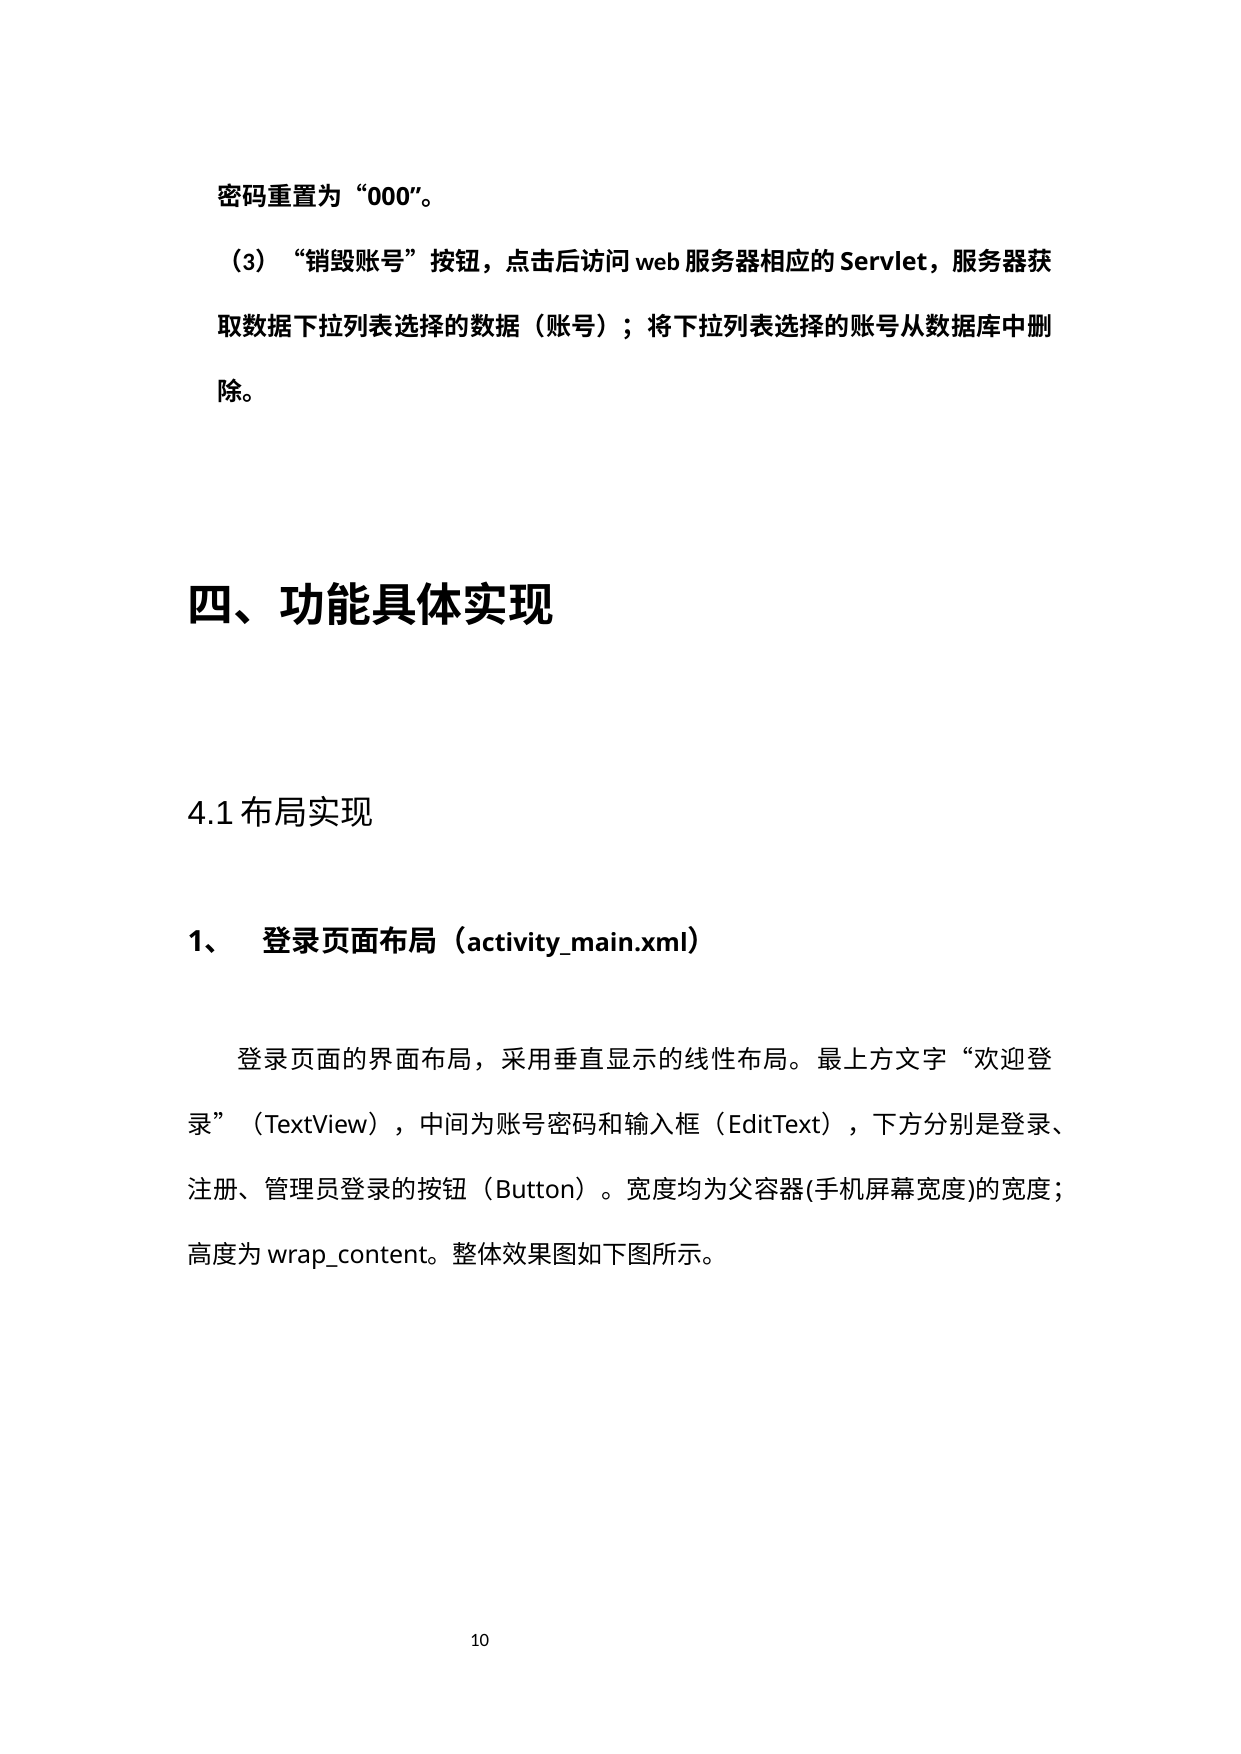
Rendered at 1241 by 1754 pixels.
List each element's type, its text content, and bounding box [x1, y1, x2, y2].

subtitle 登录页面布局（activity_main.xml） [187, 906, 1053, 971]
list 登录页面的界面布局，采用垂直显示的线性布局。最上方文字“欢迎登录”（TextView），中间为账号密码和输入框（EditText），下方分别是登录、注册、管理员登录的按钮（Button）。宽度均为父容器(手机屏幕宽度)的宽度；高度为wrap_content。整体效果图如下图所示。 [187, 1025, 1053, 1285]
text （3）“销毁账号”按钮，点击后访问web服务器相应的Servlet，服务器获取数据下拉列表选择的数据（账号）；将下拉列表选择的账号从数据库中删除。 [217, 227, 1053, 422]
subtitle 功能具体实现 [187, 553, 1053, 650]
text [217, 162, 1053, 227]
subtitle 4.1布局实现 [187, 777, 1053, 842]
